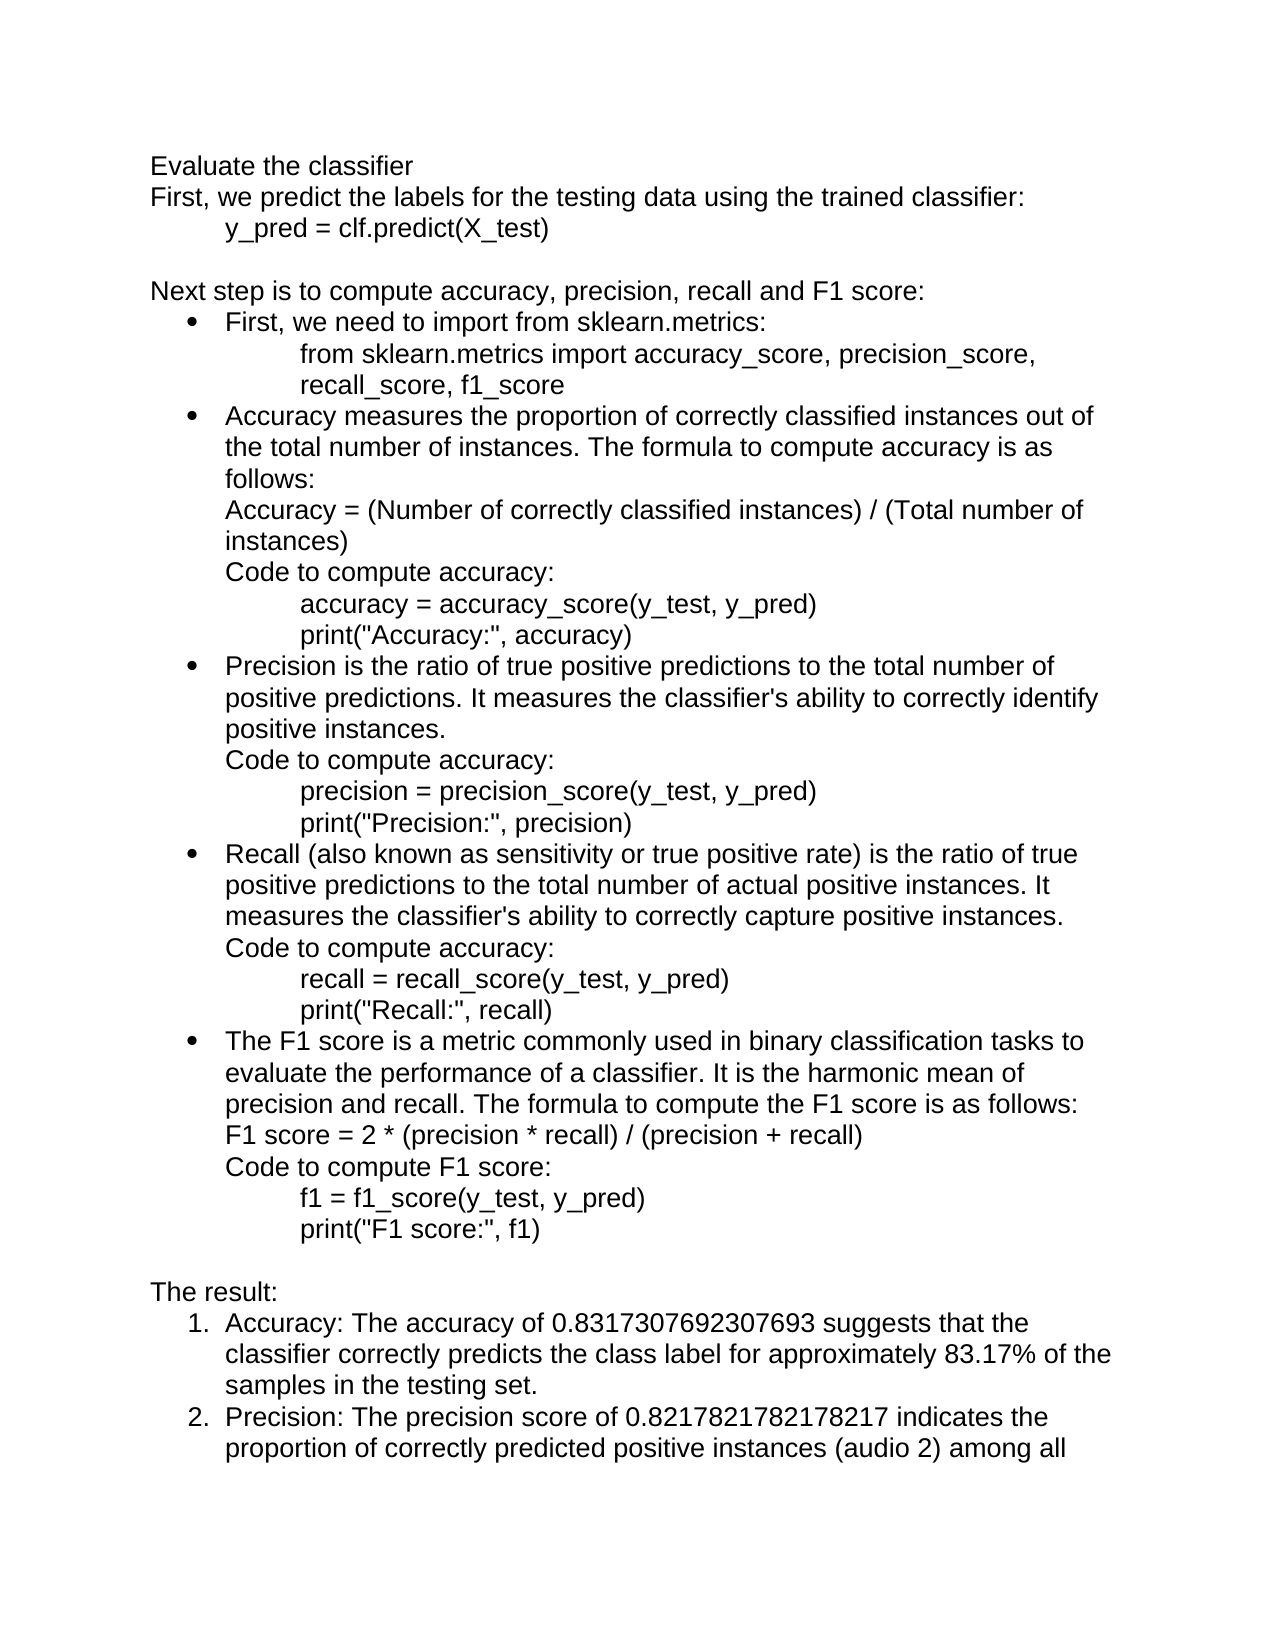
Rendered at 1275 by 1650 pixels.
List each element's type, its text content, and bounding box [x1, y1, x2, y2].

text Next step is to compute accuracy, precision, recall and F1 score: [150, 275, 1125, 306]
list Code to compute F1 score: [225, 1151, 1125, 1182]
list Code to compute accuracy: [225, 932, 1125, 963]
text Evaluate the classifier [150, 150, 1125, 181]
list F1 score = 2 * (precision * recall) / (precision + recall) [225, 1119, 1125, 1151]
text First, we predict the labels for the testing data using the trained classifier: [150, 181, 1125, 212]
list The F1 score is a metric commonly used in binary classification tasks to evaluate the performance of a classifier. It is the harmonic mean of precision and recall. The formula to compute the F1 score is as follows: [187, 1025, 1125, 1119]
list precision = precision_score(y_test, y_pred) [300, 775, 1125, 807]
text Code to compute accuracy: [187, 744, 1125, 775]
list Accuracy: The accuracy of 0.8317307692307693 suggests that the classifier correctly predicts the class label for approximately 83.17% of the samples in the testing set. [187, 1307, 1125, 1401]
list Code to compute accuracy: [225, 556, 1125, 588]
list Accuracy = (Number of correctly classified instances) / (Total number of instances) [225, 494, 1125, 556]
text The result: [150, 1276, 1125, 1307]
text print("Precision:", precision) [225, 807, 1125, 838]
list Recall (also known as sensitivity or true positive rate) is the ratio of true positive predictions to the total number of actual positive instances. It measures the classifier's ability to correctly capture positive instances. [187, 838, 1125, 932]
list print("Accuracy:", accuracy) [300, 619, 1125, 650]
list print("F1 score:", f1) [225, 1213, 1125, 1244]
list accuracy = accuracy_score(y_test, y_pred) [300, 588, 1125, 619]
list from sklearn.metrics import accuracy_score, precision_score, recall_score, f1_score [300, 338, 1125, 400]
list recall = recall_score(y_test, y_pred) [300, 963, 1125, 994]
text y_pred = clf.predict(X_test) [150, 212, 1125, 244]
list f1 = f1_score(y_test, y_pred) [225, 1182, 1125, 1213]
list print("Recall:", recall) [300, 994, 1125, 1025]
list First, we need to import from sklearn.metrics: [187, 306, 1125, 338]
list Precision is the ratio of true positive predictions to the total number of positive predictions. It measures the classifier's ability to correctly identify positive instances. [187, 650, 1125, 744]
list Accuracy measures the proportion of correctly classified instances out of the total number of instances. The formula to compute accuracy is as follows: [187, 400, 1125, 494]
